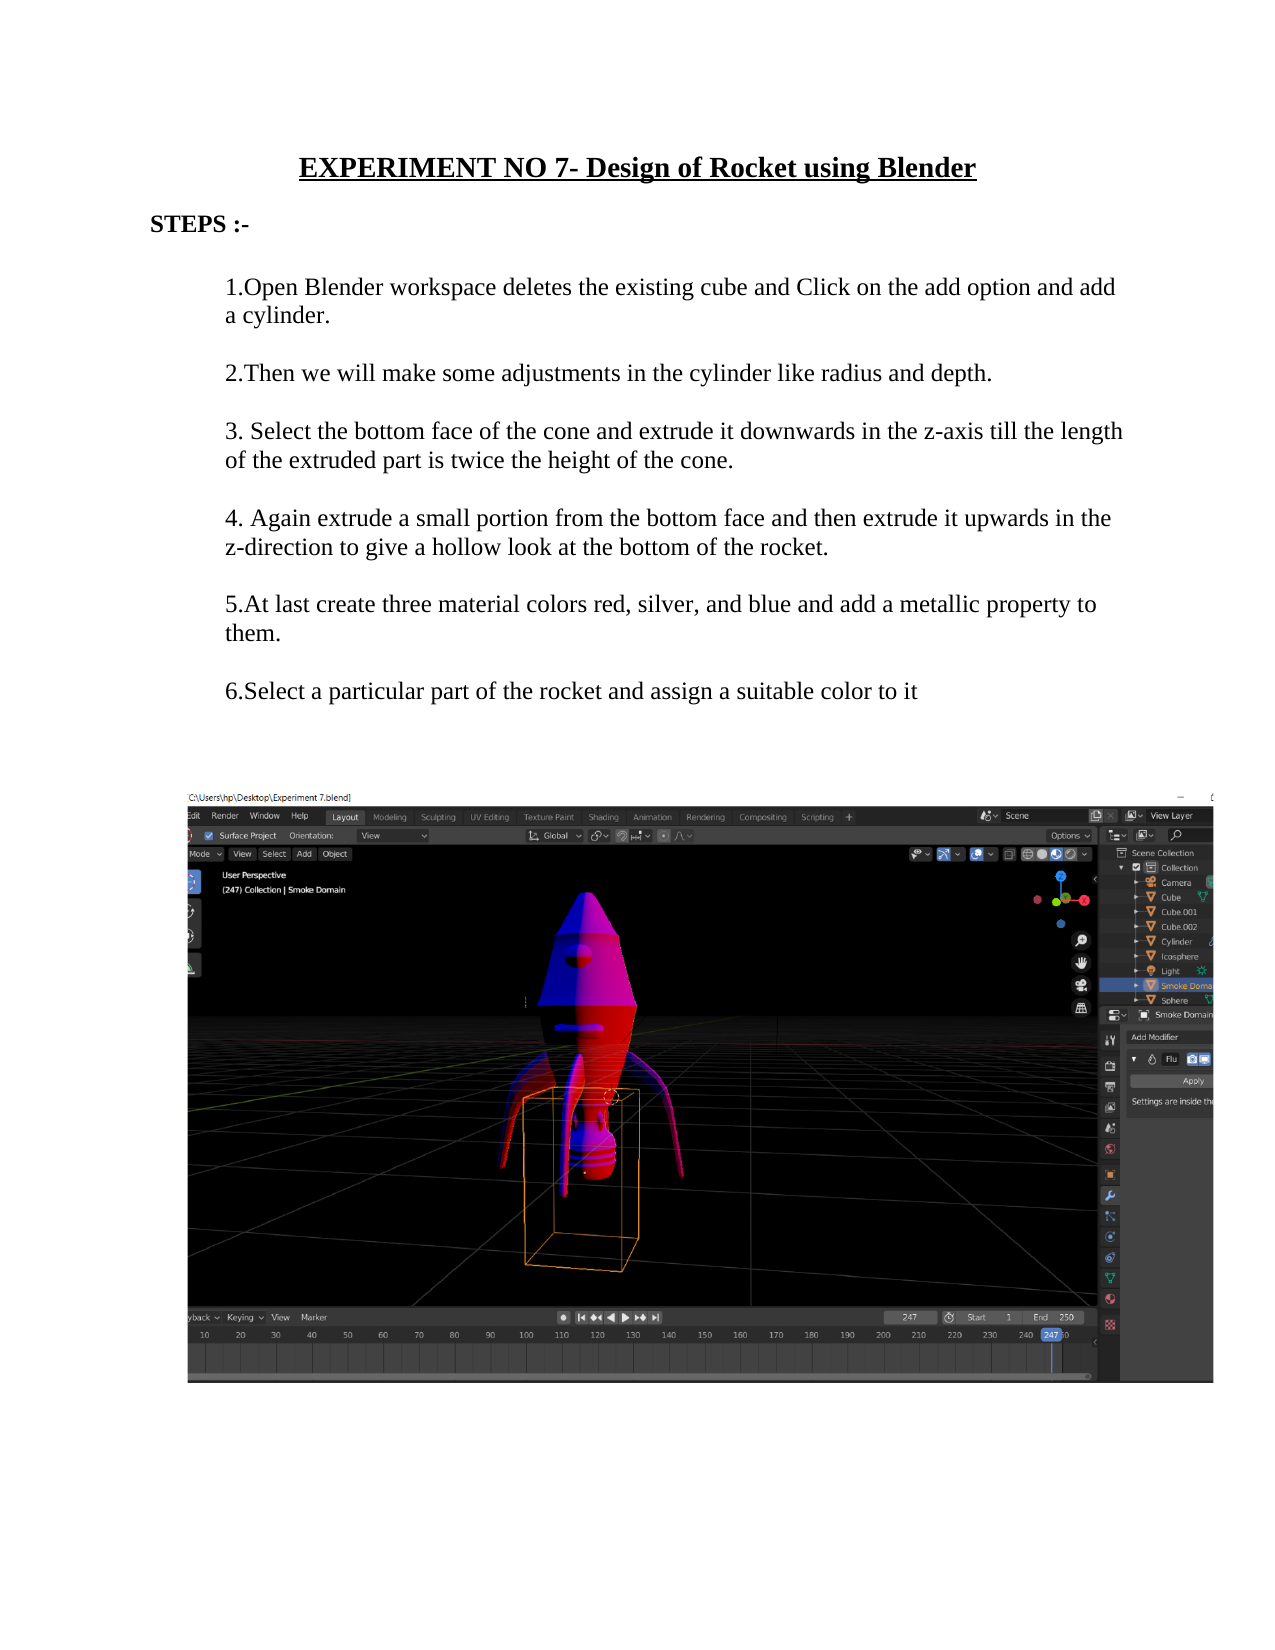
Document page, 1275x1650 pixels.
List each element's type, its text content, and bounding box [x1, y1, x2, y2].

text EXPERIMENT NO 7- Design of Rocket using Blender [150, 150, 1125, 183]
text 3. Select the bottom face of the cone and extrude it downwards in the z-axis till the length of the extruded part is twice the height of the cone. [225, 416, 1125, 474]
text STEPS :- [150, 209, 1125, 238]
text 5.At last create three material colors red, silver, and blue and add a metallic property to them. [225, 589, 1125, 647]
text 1.Open Blender workspace deletes the existing cube and Click on the add option and add a cylinder. [225, 272, 1125, 329]
text 4. Again extrude a small portion from the bottom face and then extrude it upwards in the z-direction to give a hollow look at the bottom of the rocket. [225, 503, 1125, 560]
picture [187, 792, 1214, 1383]
text 2.Then we will make some adjustments in the cylinder like radius and depth. [225, 358, 1125, 387]
text 6.Select a particular part of the rocket and assign a suitable color to it [225, 676, 1125, 705]
